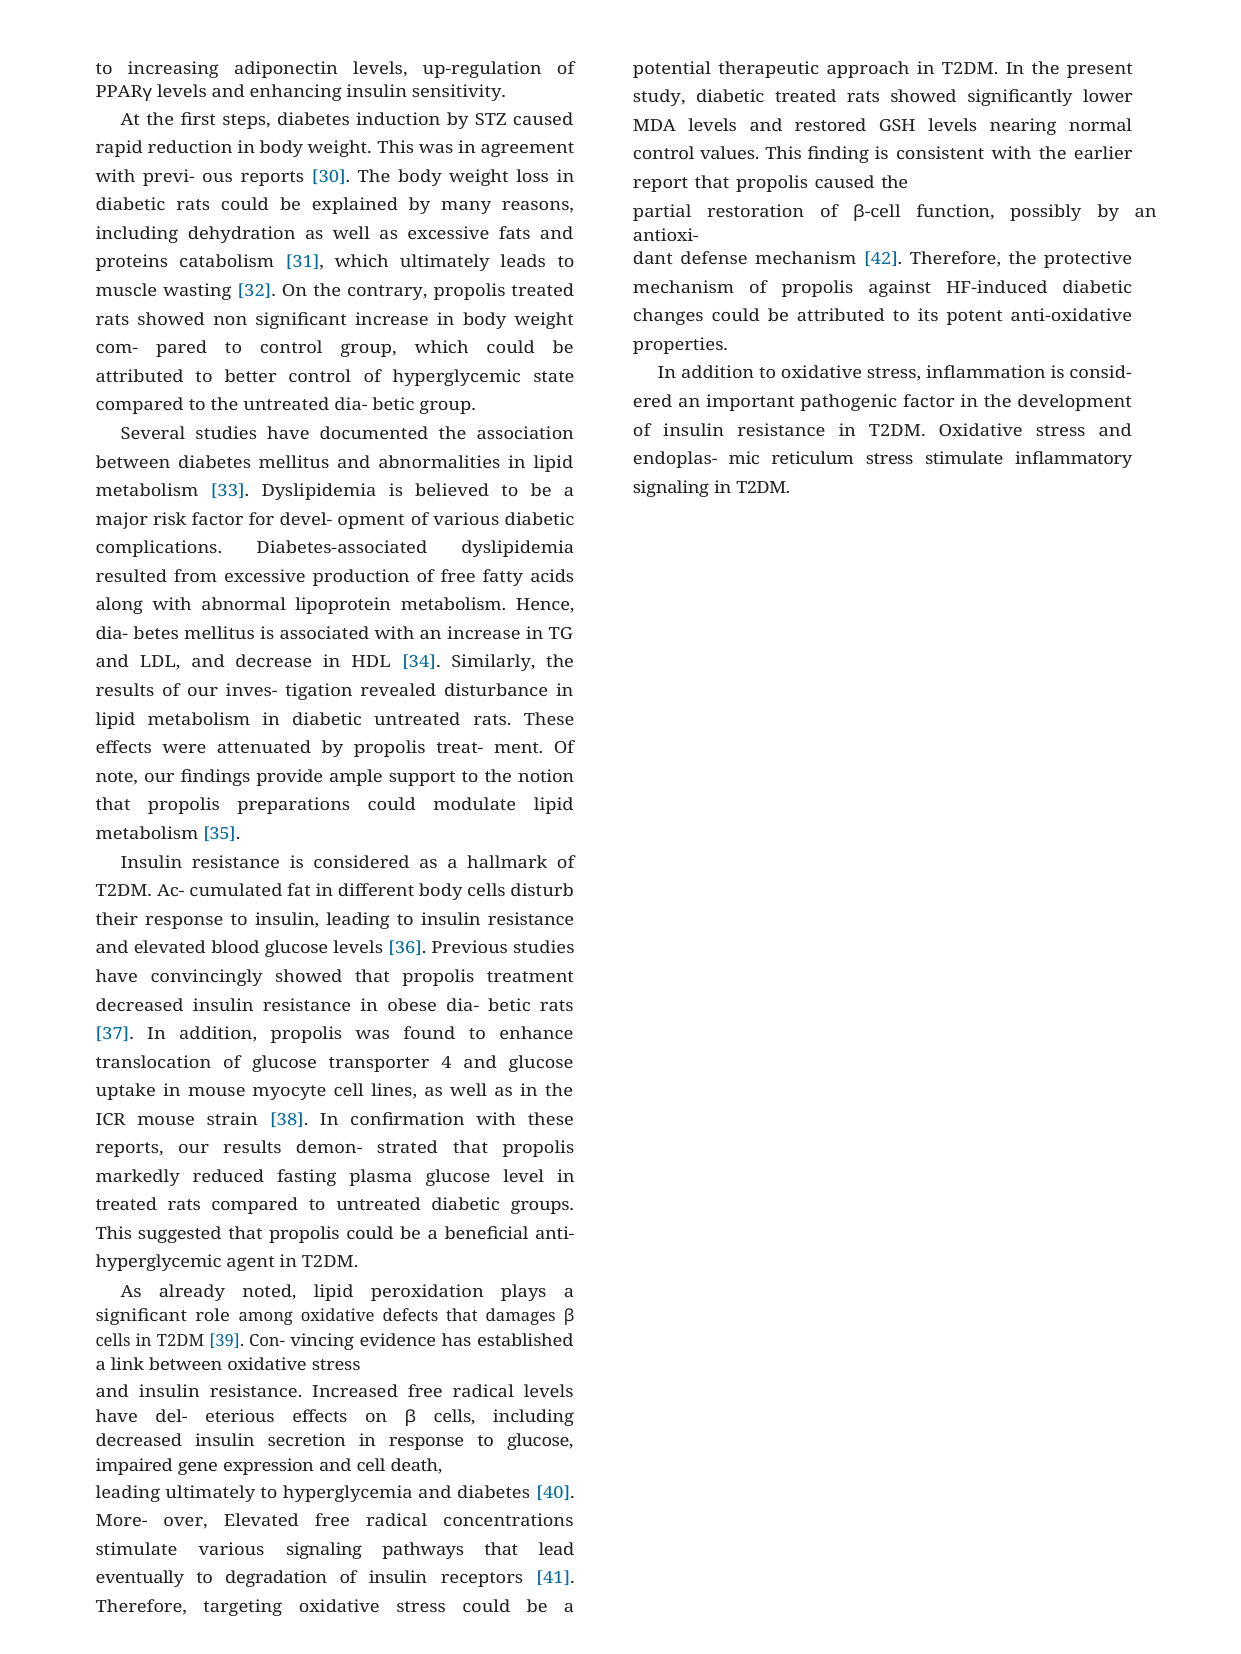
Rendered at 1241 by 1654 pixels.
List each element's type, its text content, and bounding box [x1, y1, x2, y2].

text partial restoration of β-cell function, possibly by an antioxi- [633, 199, 1157, 246]
text Insulin resistance is considered as a hallmark of T2DM. Ac- cumulated fat in different body cells disturb their response to insulin, leading to insulin resistance and elevated blood glucose levels [36]. Previous studies have convincingly showed that propolis treatment decreased insulin resistance in obese dia- betic rats [37]. In addition, propolis was found to enhance translocation of glucose transporter 4 and glucose uptake in mouse myocyte cell lines, as well as in the ICR mouse strain [38]. In confirmation with these reports, our results demon- strated that propolis markedly reduced fasting plasma glucose level in treated rats compared to untreated diabetic groups. This suggested that propolis could be a beneficial anti-hyperglycemic agent in T2DM. [95, 850, 574, 1273]
text Several studies have documented the association between diabetes mellitus and abnormalities in lipid metabolism [33]. Dyslipidemia is believed to be a major risk factor for devel- opment of various diabetic complications. Diabetes-associated dyslipidemia resulted from excessive production of free fatty acids along with abnormal lipoprotein metabolism. Hence, dia- betes mellitus is associated with an increase in TG and LDL, and decrease in HDL [34]. Similarly, the results of our inves- tigation revealed disturbance in lipid metabolism in diabetic untreated rats. These effects were attenuated by propolis treat- ment. Of note, our findings provide ample support to the notion that propolis preparations could modulate lipid metabolism [35]. [95, 422, 574, 844]
text In addition to oxidative stress, inflammation is consid- ered an important pathogenic factor in the development of insulin resistance in T2DM. Oxidative stress and endoplas- mic reticulum stress stimulate inflammatory signaling in T2DM. [633, 361, 1132, 498]
text and insulin resistance. Increased free radical levels have del- eterious effects on β cells, including decreased insulin secretion in response to glucose, impaired gene expression and cell death, [95, 1380, 574, 1476]
text to increasing adiponectin levels, up-regulation of PPARγ levels and enhancing insulin sensitivity. [95, 56, 574, 102]
text At the first steps, diabetes induction by STZ caused rapid reduction in body weight. This was in agreement with previ- ous reports [30]. The body weight loss in diabetic rats could be explained by many reasons, including dehydration as well as excessive fats and proteins catabolism [31], which ultimately leads to muscle wasting [32]. On the contrary, propolis treated rats showed non significant increase in body weight com- pared to control group, which could be attributed to better control of hyperglycemic state compared to the untreated dia- betic group. [95, 107, 574, 415]
text As already noted, lipid peroxidation plays a significant role among oxidative defects that damages β cells in T2DM [39]. Con- vincing evidence has established a link between oxidative stress [95, 1279, 574, 1375]
picture [303, 255, 307, 265]
text dant defense mechanism [42]. Therefore, the protective mechanism of propolis against HF-induced diabetic changes could be attributed to its potent anti-oxidative properties. [633, 247, 1132, 355]
picture [870, 253, 876, 261]
text leading ultimately to hyperglycemia and diabetes [40]. More- over, Elevated free radical concentrations stimulate various signaling pathways that lead eventually to degradation of insulin receptors [41]. Therefore, targeting oxidative stress could be a potential therapeutic approach in T2DM. In the present study, diabetic treated rats showed significantly lower MDA levels and restored GSH levels nearing normal control values. This finding is consistent with the earlier report that propolis caused the [633, 56, 1133, 193]
text leading ultimately to hyperglycemia and diabetes [40]. More- over, Elevated free radical concentrations stimulate various signaling pathways that lead eventually to degradation of insulin receptors [41]. Therefore, targeting oxidative stress could be a potential therapeutic approach in T2DM. In the present study, diabetic treated rats showed significantly lower MDA levels and restored GSH levels nearing normal control values. This finding is consistent with the earlier report that propolis caused the [95, 1481, 574, 1617]
